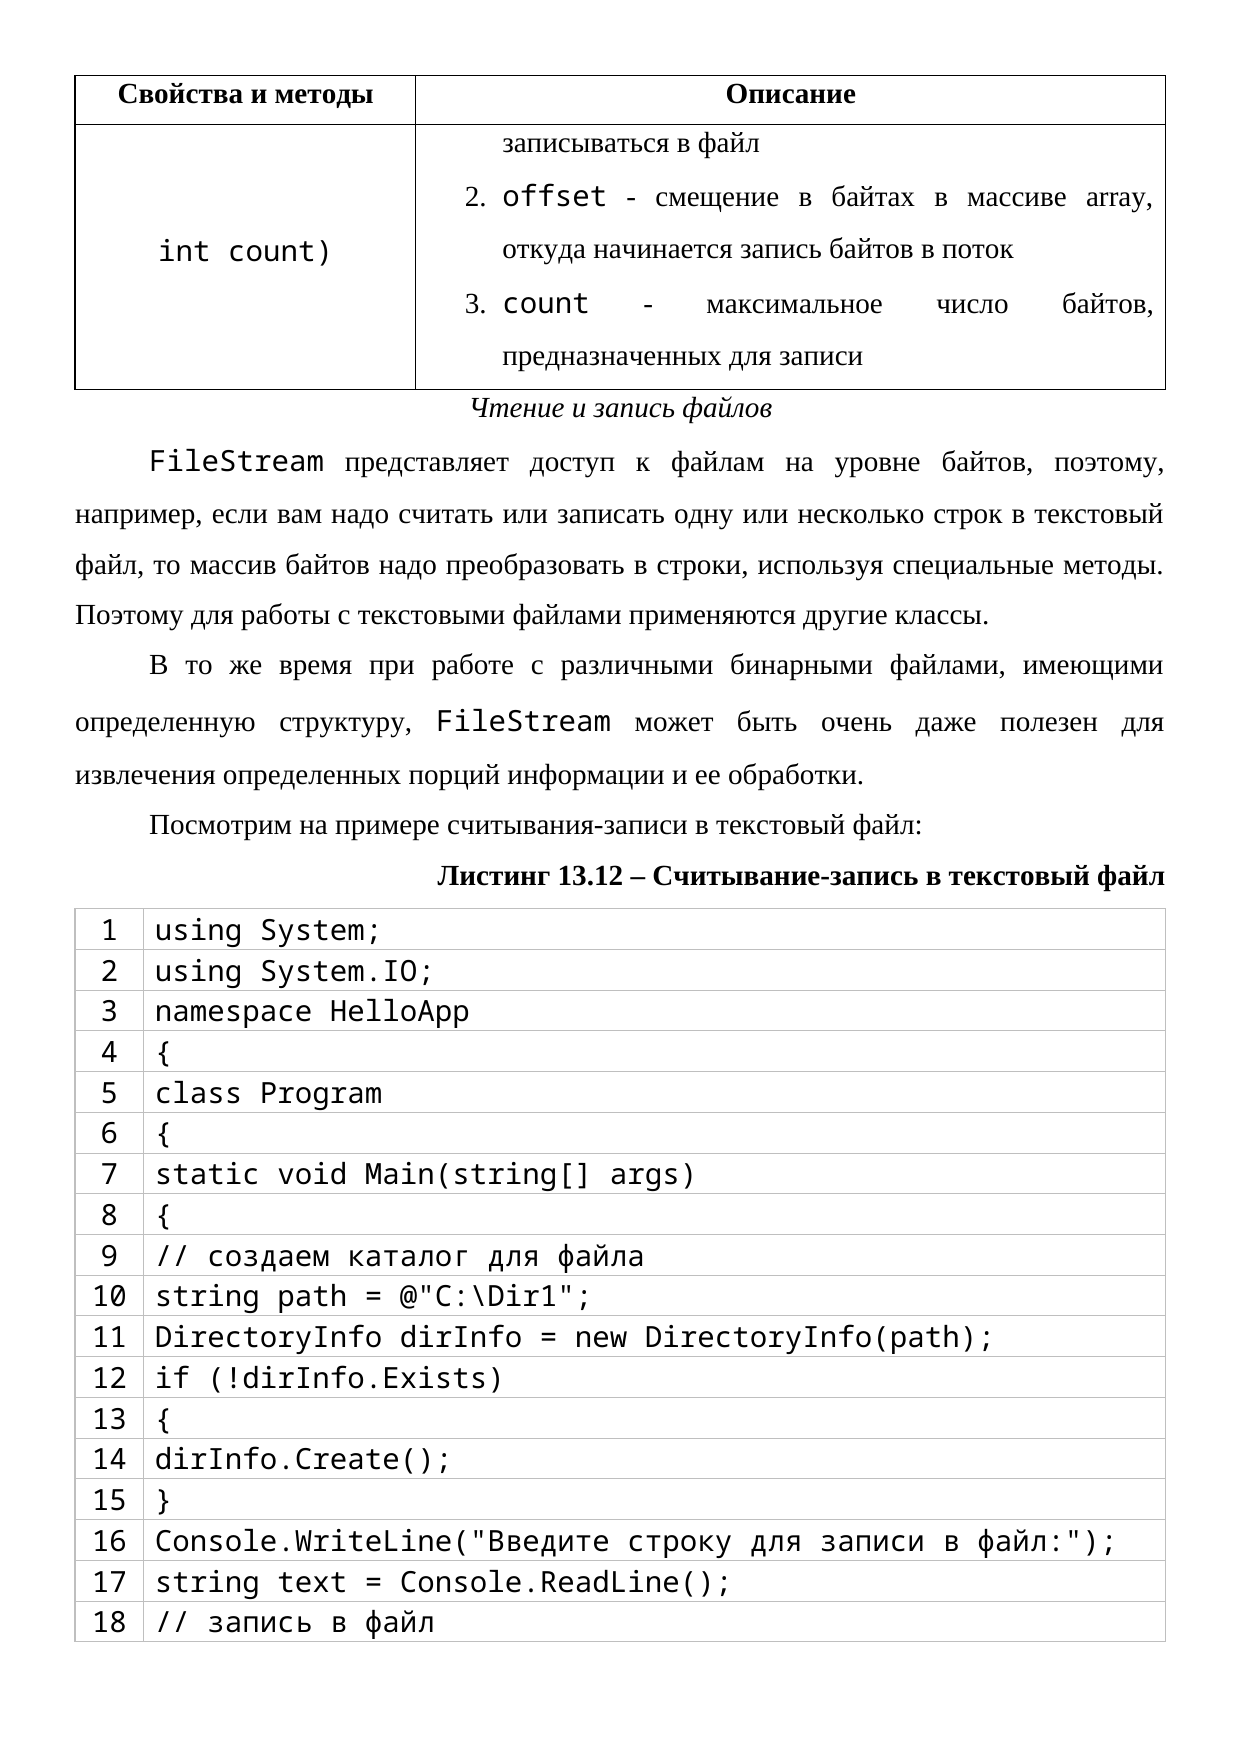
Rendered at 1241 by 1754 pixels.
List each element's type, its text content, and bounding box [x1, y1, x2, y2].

table_cell 6 [76, 1113, 143, 1152]
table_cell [76, 125, 415, 389]
table_cell 8 [76, 1194, 143, 1234]
table_cell 7 [76, 1154, 143, 1193]
table_cell 3 [76, 991, 143, 1030]
table_cell 17 [76, 1561, 143, 1601]
table_cell namespace HelloApp [144, 991, 1165, 1030]
table_cell { [144, 1113, 1165, 1152]
table_cell { [144, 1194, 1165, 1234]
table_cell 12 [76, 1357, 143, 1397]
table_cell // запись в файл [144, 1602, 1165, 1641]
text Чтение и запись файлов [75, 390, 1165, 423]
table_cell 13 [76, 1398, 143, 1438]
text FileStream представляет доступ к файлам на уровне байтов, поэтому, например, если вам надо считать или записать одну или несколько строк в текстовый файл, то массив байтов надо преобразовать в строки, используя специальные методы. Поэтому для работы с текстовыми файлами применяются другие классы. [75, 440, 1165, 631]
table_cell string path = @"C:\Dir1"; [144, 1276, 1165, 1315]
table_cell if (!dirInfo.Exists) [144, 1357, 1165, 1397]
text В то же время при работе с различными бинарными файлами, имеющими определенную структуру, FileStream может быть очень даже полезен для извлечения определенных порций информации и ее обработки. [75, 647, 1165, 791]
table_header Свойства и методы [76, 76, 415, 124]
table_cell { [144, 1031, 1165, 1071]
table_cell // создаем каталог для файла [144, 1235, 1165, 1275]
table_cell 15 [76, 1479, 143, 1519]
table_cell 14 [76, 1439, 143, 1478]
table_cell 2 [76, 950, 143, 989]
text Посмотрим на примере считывания-записи в текстовый файл: [75, 807, 1165, 841]
table_cell DirectoryInfo dirInfo = new DirectoryInfo(path); [144, 1316, 1165, 1356]
table_cell { [144, 1398, 1165, 1438]
text Листинг 13.12 – Считывание-запись в текстовый файл [75, 858, 1165, 891]
table_cell 16 [76, 1520, 143, 1560]
table_cell 18 [76, 1602, 143, 1641]
table_cell static void Main(string[] args) [144, 1154, 1165, 1193]
table_cell 9 [76, 1235, 143, 1275]
table_cell string text = Console.ReadLine(); [144, 1561, 1165, 1601]
table_cell Console.WriteLine("Введите строку для записи в файл:"); [144, 1520, 1165, 1560]
table_cell 11 [76, 1316, 143, 1356]
table_cell } [144, 1479, 1165, 1519]
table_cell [416, 125, 1165, 389]
table_cell class Program [144, 1072, 1165, 1112]
table_cell 4 [76, 1031, 143, 1071]
table_header Описание [416, 76, 1165, 124]
table_header using System; [144, 909, 1165, 949]
table_cell 10 [76, 1276, 143, 1315]
table_cell 5 [76, 1072, 143, 1112]
table_cell dirInfo.Create(); [144, 1439, 1165, 1478]
table_cell using System.IO; [144, 950, 1165, 989]
table_header 1 [76, 909, 143, 949]
